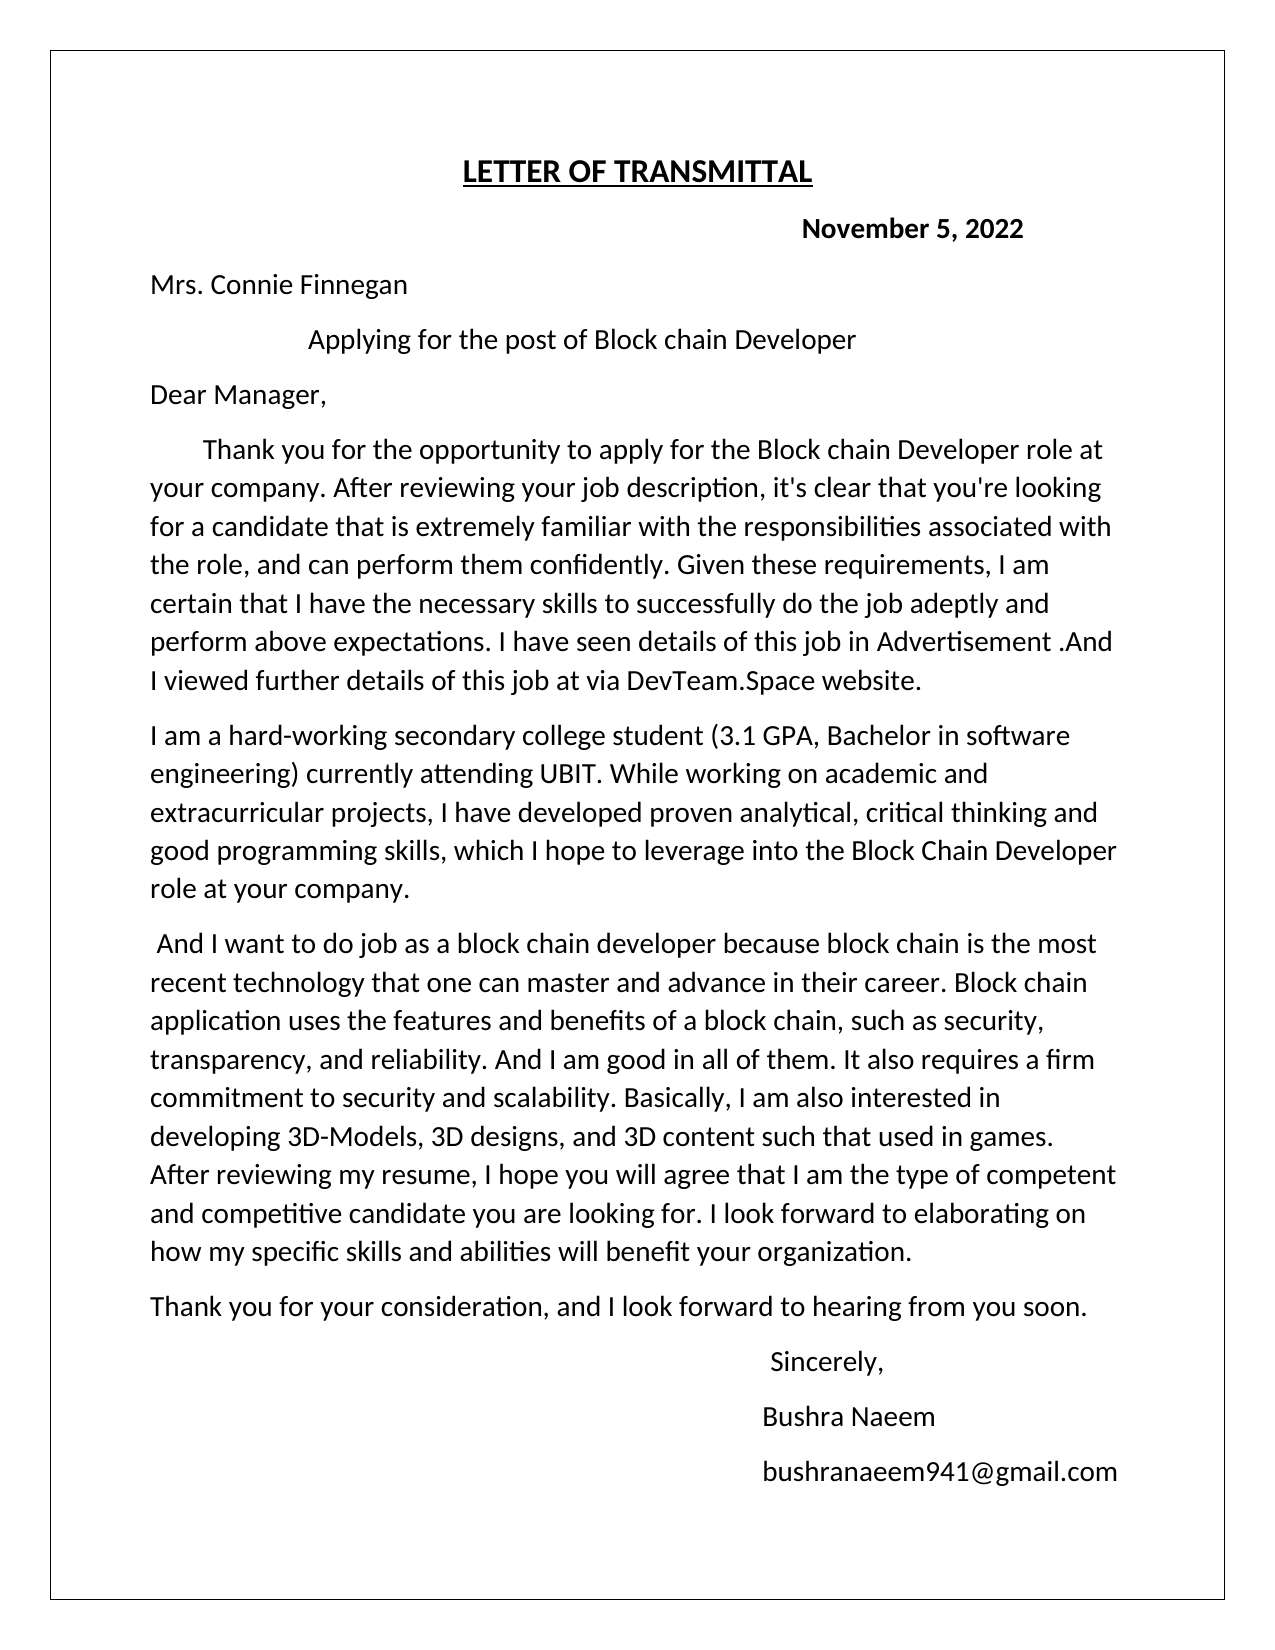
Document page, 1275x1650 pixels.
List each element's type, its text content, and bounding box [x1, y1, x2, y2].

text November 5, 2022 [150, 211, 1125, 246]
text And I want to do job as a block chain developer because block chain is the most recent technology that one can master and advance in their career. Block chain application uses the features and benefits of a block chain, such as security, transparency, and reliability. And I am good in all of them. It also requires a firm commitment to security and scalability. Basically, I am also interested in developing 3D-Models, 3D designs, and 3D content such that used in games. After reviewing my resume, I hope you will agree that I am the type of competent and competitive candidate you are looking for. I look forward to elaborating on how my specific skills and abilities will benefit your organization. [150, 926, 1125, 1269]
text Applying for the post of Block chain Developer [150, 321, 1125, 356]
text Bushra Naeem [150, 1398, 1125, 1434]
text bushranaeem941@gmail.com [150, 1453, 1125, 1489]
text Thank you for your consideration, and I look forward to hearing from you soon. [150, 1288, 1125, 1324]
text I am a hard-working secondary college student (3.1 GPA, Bachelor in software engineering) currently attending UBIT. While working on academic and extracurricular projects, I have developed proven analytical, critical thinking and good programming skills, which I hope to leverage into the Block Chain Developer role at your company. [150, 717, 1125, 906]
text LETTER OF TRANSMITTAL [150, 150, 1125, 191]
text Dear Manager, [150, 376, 1125, 412]
text Sincerely, [150, 1343, 1125, 1379]
text Mrs. Connie Finnegan [150, 266, 1125, 301]
text Thank you for the opportunity to apply for the Block chain Developer role at your company. After reviewing your job description, it's clear that you're looking for a candidate that is extremely familiar with the responsibilities associated with the role, and can perform them confidently. Given these requirements, I am certain that I have the necessary skills to successfully do the job adeptly and perform above expectations. I have seen details of this job in Advertisement .And I viewed further details of this job at via DevTeam.Space website. [150, 431, 1125, 697]
